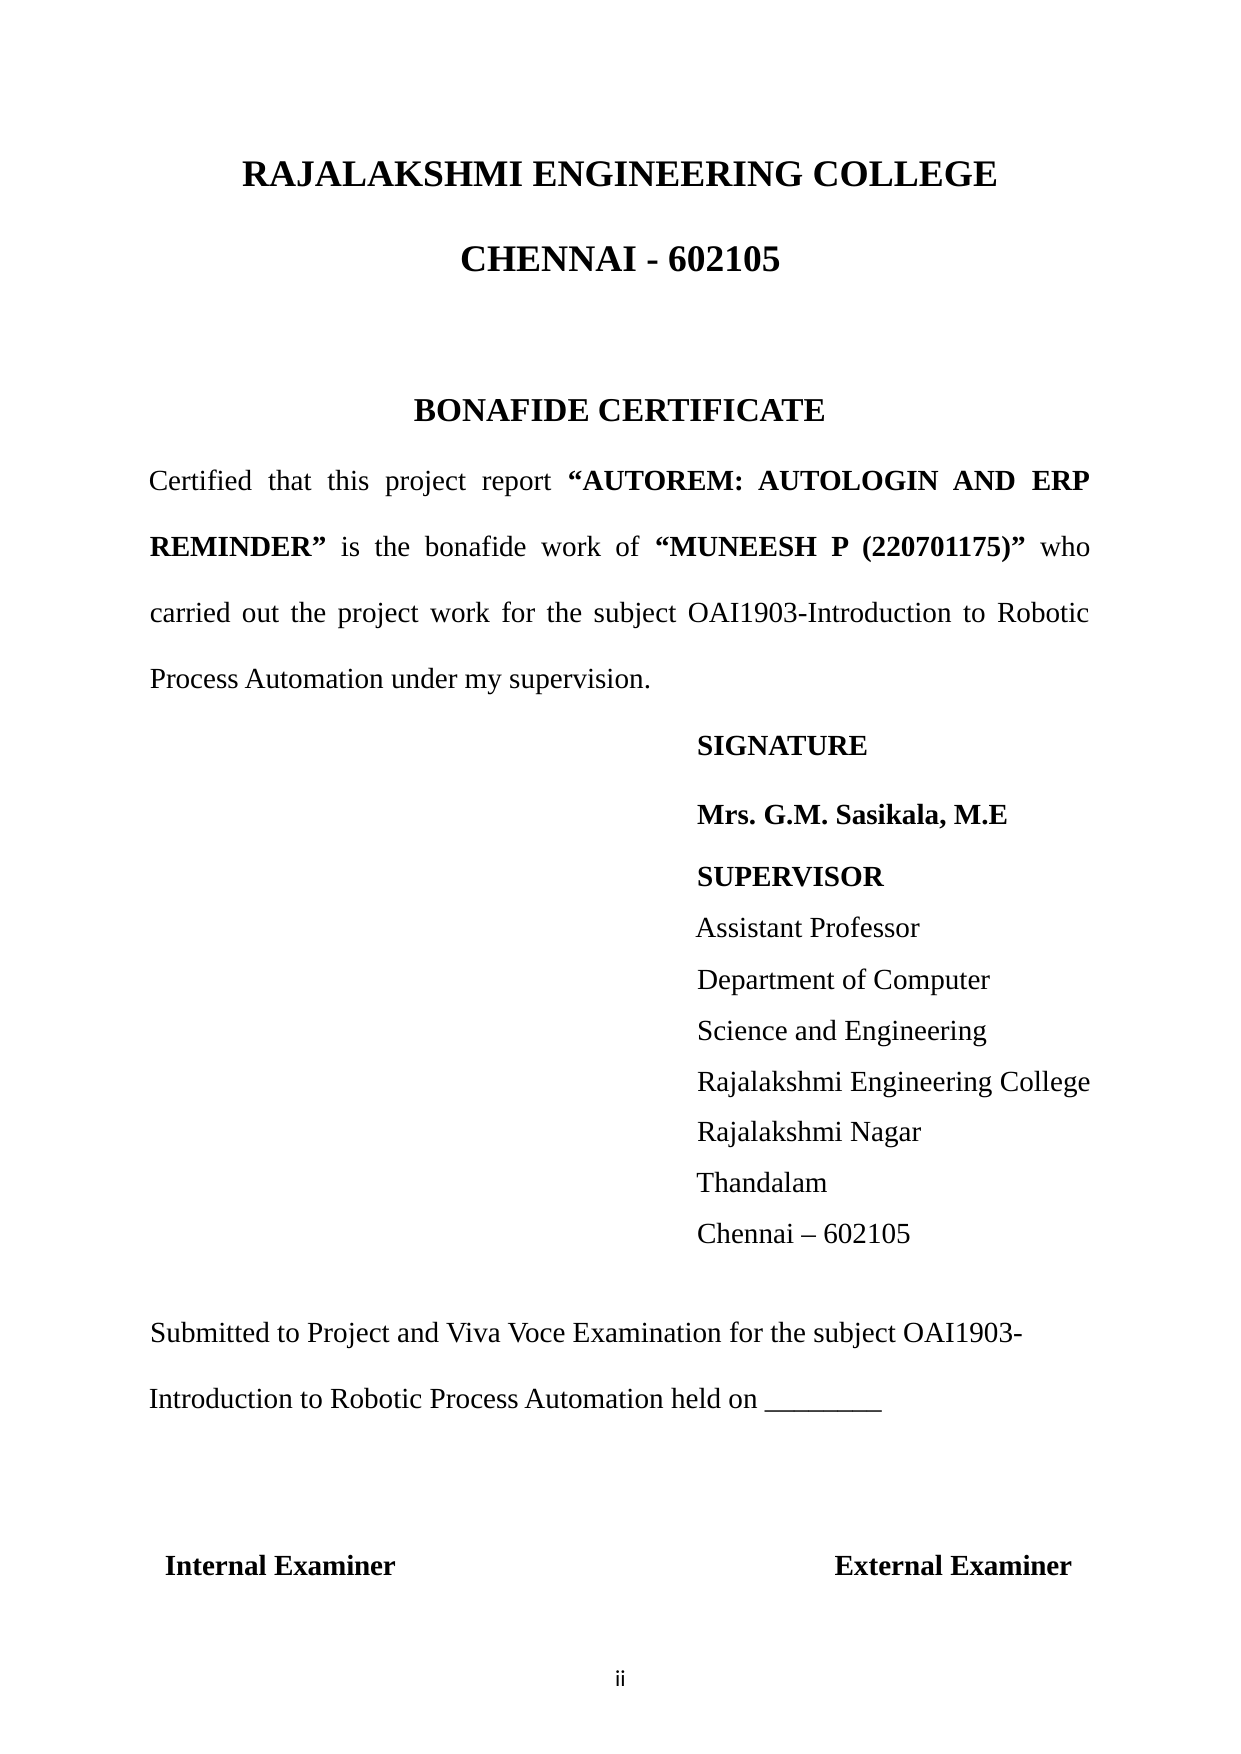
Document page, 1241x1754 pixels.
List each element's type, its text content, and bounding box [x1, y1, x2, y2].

text CHENNAI - 602105 [150, 237, 1090, 280]
text Submitted to Project and Viva Voce Examination for the subject OAI1903- [150, 1315, 1091, 1348]
text RAJALAKSHMI ENGINEERING COLLEGE [150, 151, 1090, 194]
text Internal Examiner External Examiner [150, 1548, 1090, 1582]
subtitle SUPERVISOR [150, 859, 1091, 893]
text Introduction to Robotic Process Automation held on ________ [148, 1381, 1090, 1415]
text Mrs. G.M. Sasikala, M.E [150, 797, 1091, 830]
text Rajalakshmi Engineering College [150, 1064, 1091, 1097]
text SIGNATURE [150, 728, 1091, 762]
text Department of Computer [150, 962, 1091, 996]
text Science and Engineering [150, 1013, 1091, 1047]
text Thandalam [150, 1165, 1091, 1199]
text Chennai – 602105 [150, 1216, 1091, 1249]
text BONAFIDE CERTIFICATE [150, 390, 1090, 428]
text Assistant Professor [150, 910, 1091, 943]
text Rajalakshmi Nagar [150, 1114, 1091, 1148]
text Certified that this project report “AUTOREM: AUTOLOGIN AND ERP REMINDER” is the bonafide work of “MUNEESH P (220701175)” who carried out the project work for the subject OAI1903-Introduction to Robotic Process Automation under my supervision. [148, 463, 1090, 695]
